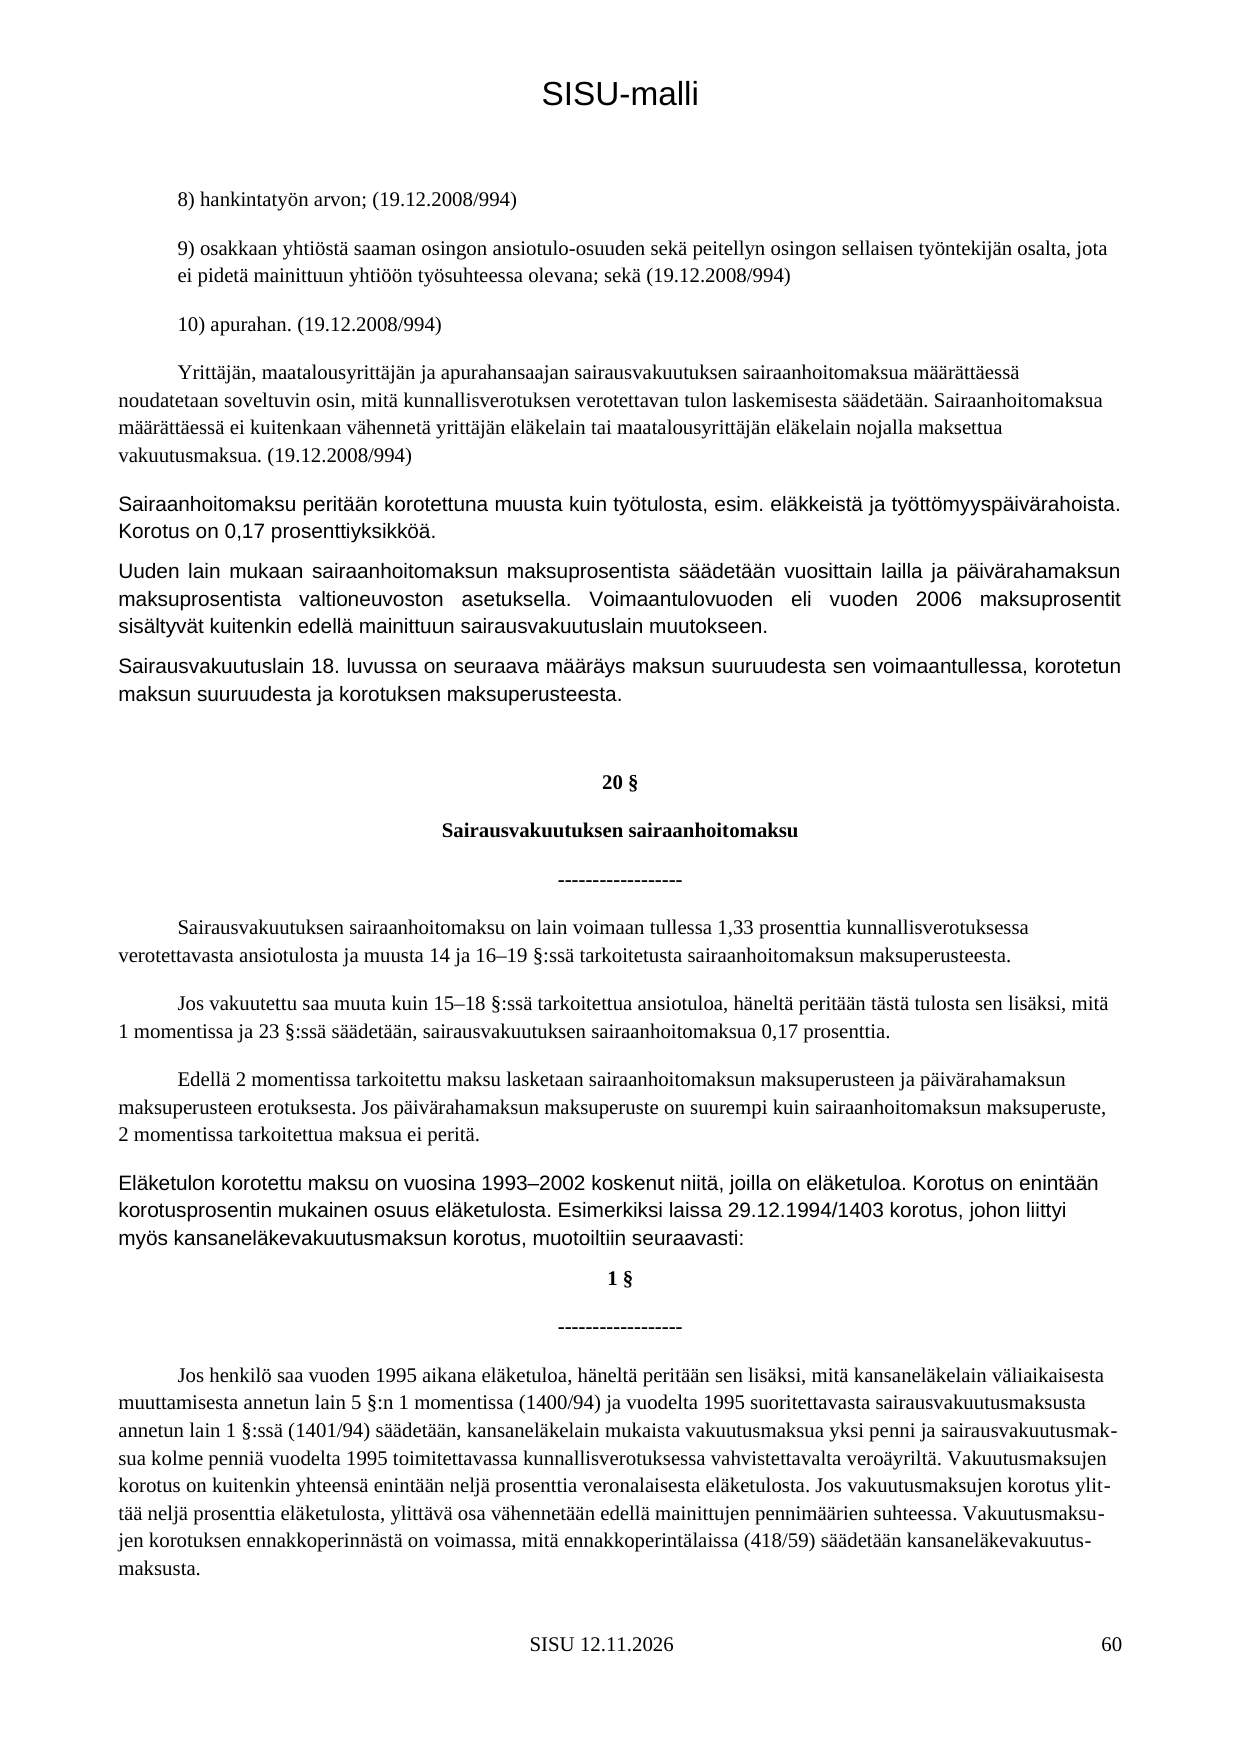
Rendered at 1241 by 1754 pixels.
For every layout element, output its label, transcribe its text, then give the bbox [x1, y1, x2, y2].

text Jos vakuutettu saa muuta kuin 15–18 §:ssä tarkoitettua ansiotuloa, häneltä peritään tästä tulosta sen lisäksi, mitä 1 momentissa ja 23 §:ssä säädetään, sairausvakuutuksen sairaanhoitomaksua 0,17 prosenttia. [118, 991, 1122, 1043]
text 9) osakkaan yhtiöstä saaman osingon ansiotulo-osuuden sekä peitellyn osingon sellaisen työntekijän osalta, jota ei pidetä mainittuun yhtiöön työsuhteessa olevana; sekä (19.12.2008/994) [177, 236, 1122, 287]
text Yrittäjän, maatalousyrittäjän ja apurahansaajan sairausvakuutuksen sairaanhoitomaksua määrättäessä noudatetaan soveltuvin osin, mitä kunnallisverotuksen verotettavan tulon laskemisesta säädetään. Sairaanhoitomaksua määrättäessä ei kuitenkaan vähennetä yrittäjän eläkelain tai maatalousyrittäjän eläkelain nojalla maksettua vakuutusmaksua. (19.12.2008/994) [118, 360, 1122, 467]
text Sairausvakuutuksen sairaanhoitomaksu on lain voimaan tullessa 1,33 prosenttia kunnallisverotuksessa verotettavasta ansiotulosta ja muusta 14 ja 16–19 §:ssä tarkoitetusta sairaanhoitomaksun maksuperusteesta. [118, 915, 1122, 967]
text Eläketulon korotettu maksu on vuosina 1993–2002 koskenut niitä, joilla on eläketuloa. Korotus on enintään korotusprosentin mukainen osuus eläketulosta. Esimerkiksi laissa 29.12.1994/1403 korotus, johon liittyi myös kansaneläkevakuutusmaksun korotus, muotoiltiin seuraavasti: [118, 1171, 1122, 1250]
text 8) hankintatyön arvon; (19.12.2008/994) [118, 187, 1122, 211]
text Jos henkilö saa vuoden 1995 aikana eläketuloa, häneltä peritään sen lisäksi, mitä kansaneläkelain väliaikaisesta muuttamisesta annetun lain 5 §:n 1 momentissa (1400/94) ja vuodelta 1995 suoritettavasta sairausvakuutusmaksusta annetun lain 1 §:ssä (1401/94) säädetään, kansaneläkelain mukaista vakuutusmaksua yksi penni ja sairausvakuutusmaksua kolme penniä vuodelta 1995 toimitettavassa kunnallisverotuksessa vahvistettavalta veroäyriltä. Vakuutusmaksujen korotus on kuitenkin yhteensä enintään neljä prosenttia veronalaisesta eläketulosta. Jos vakuutusmaksujen korotus ylittää neljä prosenttia eläketulosta, ylittävä osa vähennetään edellä mainittujen pennimäärien suhteessa. Vakuutusmaksujen korotuksen ennakkoperinnästä on voimassa, mitä ennakkoperintälaissa (418/59) säädetään kansaneläkevakuutusmaksusta. [118, 1363, 1122, 1580]
text Sairausvakuutuksen sairaanhoitomaksu [118, 818, 1122, 842]
text 10) apurahan. (19.12.2008/994) [118, 312, 1122, 336]
text Uuden lain mukaan sairaanhoitomaksun maksuprosentista säädetään vuosittain lailla ja päivärahamaksun maksuprosentista valtioneuvoston asetuksella. Voimaantulovuoden eli vuoden 2006 maksuprosentit sisältyvät kuitenkin edellä mainittuun sairausvakuutuslain muutokseen. [118, 559, 1122, 638]
text ------------------ [118, 867, 1122, 891]
text 1 § [118, 1266, 1122, 1290]
text Sairausvakuutuslain 18. luvussa on seuraava määräys maksun suuruudesta sen voimaantullessa, korotetun maksun suuruudesta ja korotuksen maksuperusteesta. [118, 654, 1122, 705]
text 20 § [118, 770, 1122, 794]
text Edellä 2 momentissa tarkoitettu maksu lasketaan sairaanhoitomaksun maksuperusteen ja päivärahamaksun maksuperusteen erotuksesta. Jos päivärahamaksun maksuperuste on suurempi kuin sairaanhoitomaksun maksuperuste, 2 momentissa tarkoitettua maksua ei peritä. [118, 1067, 1122, 1146]
text ------------------ [118, 1314, 1122, 1338]
text Sairaanhoitomaksu peritään korotettuna muusta kuin työtulosta, esim. eläkkeistä ja työttömyyspäivärahoista. Korotus on 0,17 prosenttiyksikköä. [118, 491, 1122, 543]
